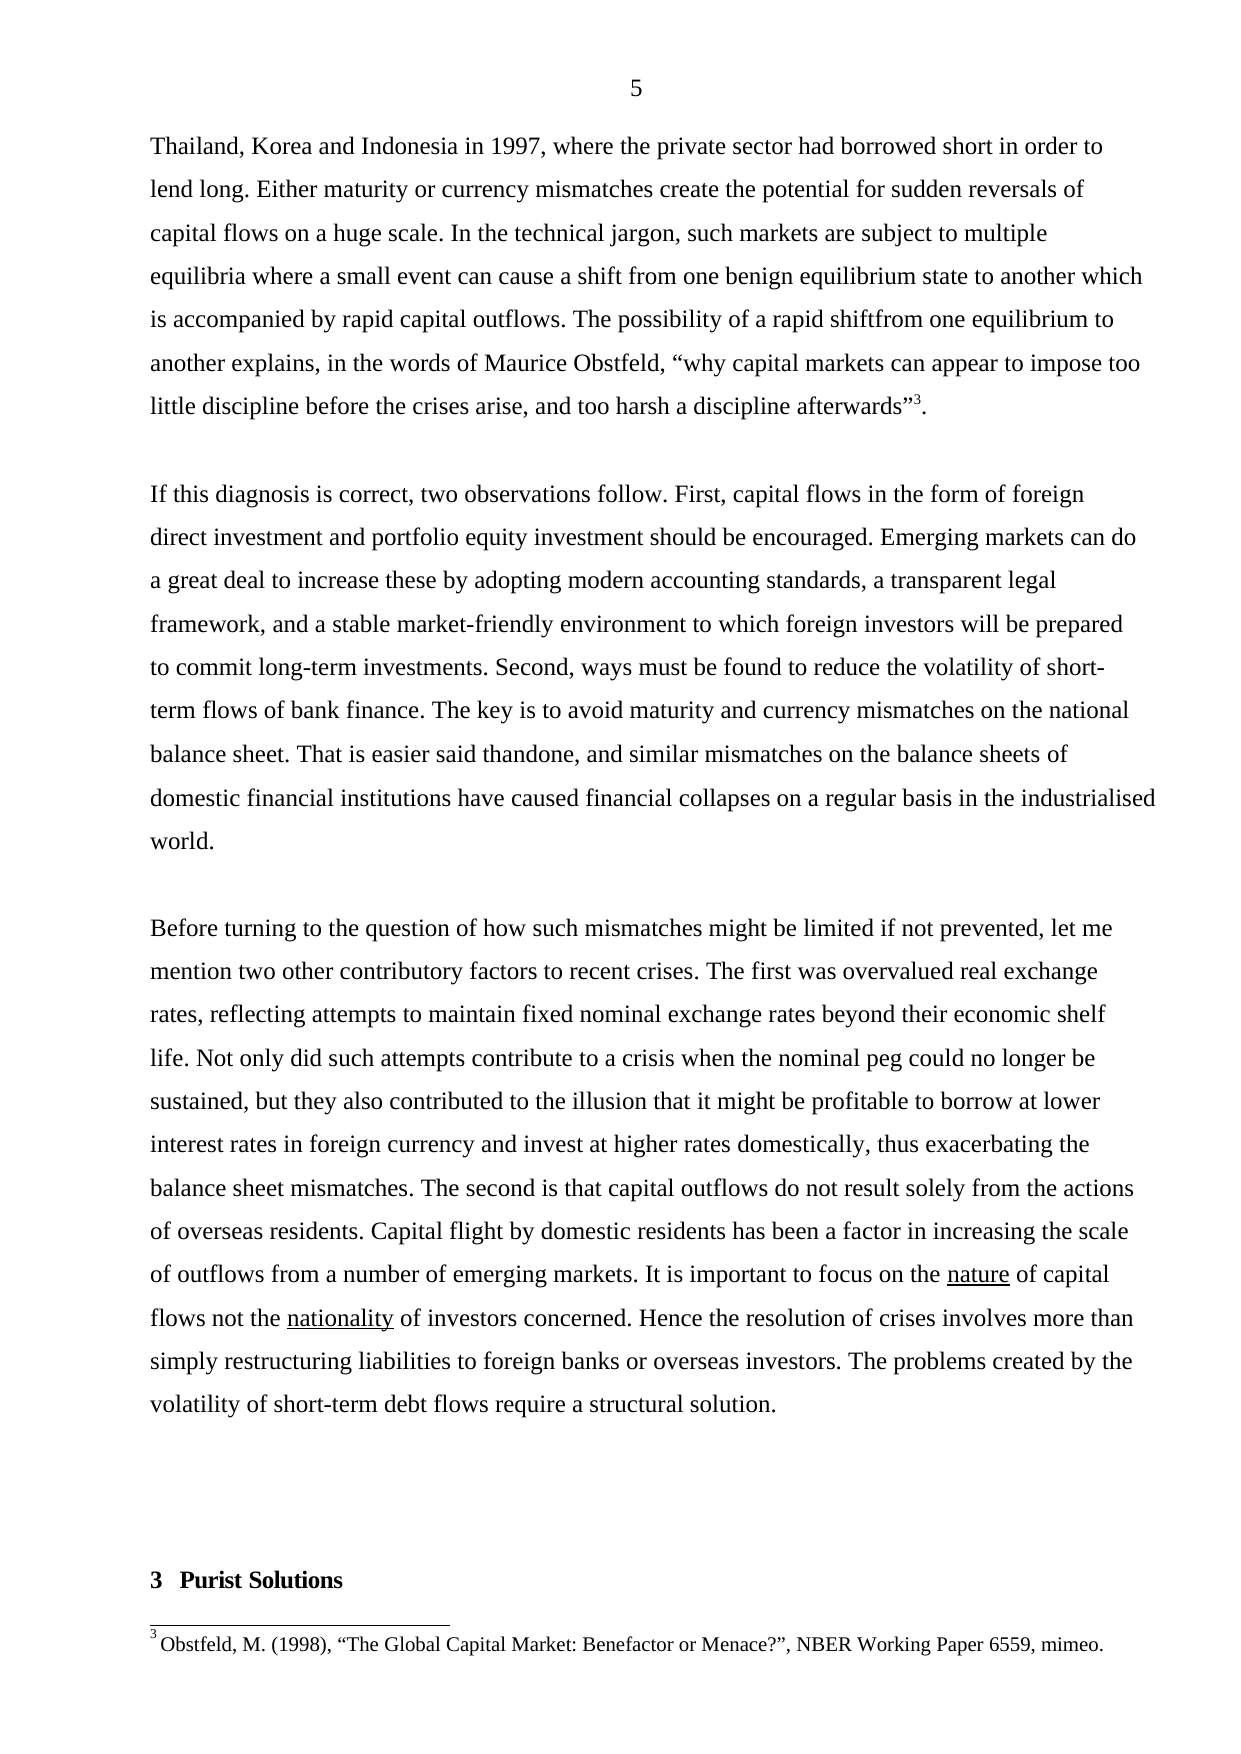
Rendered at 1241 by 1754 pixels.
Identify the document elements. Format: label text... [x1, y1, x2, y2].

text Before turning to the question of how such mismatches might be limited if not prevented, let me mention two other contributory factors to recent crises. The first was overvalued real exchange rates, reflecting attempts to maintain fixed nominal exchange rates beyond their economic shelf life. Not only did such attempts contribute to a crisis when the nominal peg could no longer be sustained, but they also contributed to the illusion that it might be profitable to borrow at lower interest rates in foreign currency and invest at higher rates domestically, thus exacerbating the balance sheet mismatches. The second is that capital outflows do not result solely from the actions of overseas residents. Capital flight by domestic residents has been a factor in increasing the scale of outflows from a number of emerging markets. It is important to focus on the nature of capital flows not the nationality of investors concerned. Hence the resolution of crises involves more than simply restructuring liabilities to foreign banks or overseas investors. The problems created by the volatility of short-term debt flows require a structural solution. [150, 913, 1150, 1418]
subtitle Purist Solutions [150, 1565, 1169, 1594]
text 3 Obstfeld, M. (1998), “The Global Capital Market: Benefactor or Menace?”, NBER Working Paper 6559, mimeo. [150, 1626, 1169, 1656]
text Thailand, Korea and Indonesia in 1997, where the private sector had borrowed short in order to lend long. Either maturity or currency mismatches create the potential for sudden reversals of capital flows on a huge scale. In the technical jargon, such markets are subject to multiple equilibria where a small event can cause a shift from one benign equilibrium state to another which is accompanied by rapid capital outflows. The possibility of a rapid shiftfrom one equilibrium to another explains, in the words of Maurice Obstfeld, “why capital markets can appear to impose too little discipline before the crises arise, and too harsh a discipline afterwards”3. [150, 131, 1144, 420]
text If this diagnosis is correct, two observations follow. First, capital flows in the form of foreign direct investment and portfolio equity investment should be encouraged. Emerging markets can do a great deal to increase these by adopting modern accounting standards, a transparent legal framework, and a stable market-friendly environment to which foreign investors will be prepared to commit long-term investments. Second, ways must be found to reduce the volatility of short-term flows of bank finance. The key is to avoid maturity and currency mismatches on the national balance sheet. That is easier said thandone, and similar mismatches on the balance sheets of [150, 479, 1145, 767]
text domestic financial institutions have caused financial collapses on a regular basis in the industrialised world. [150, 783, 1159, 855]
